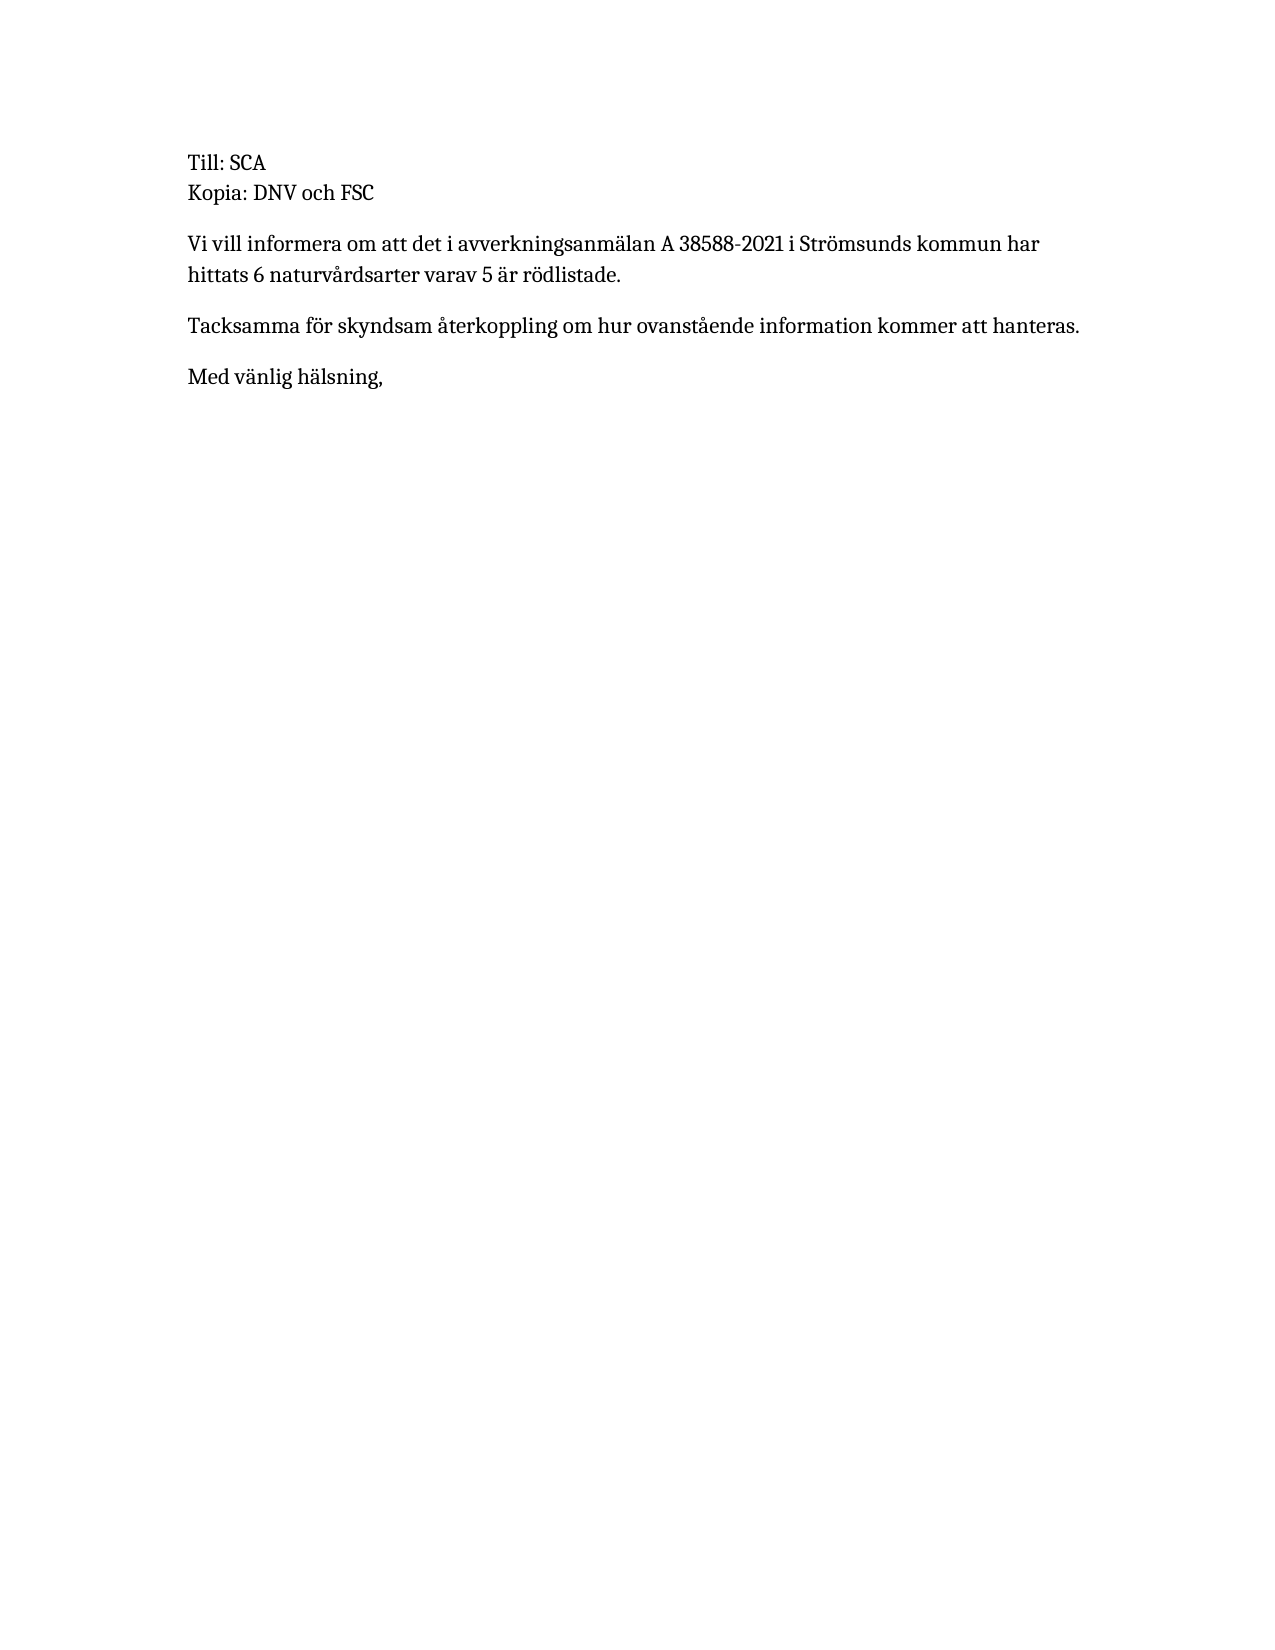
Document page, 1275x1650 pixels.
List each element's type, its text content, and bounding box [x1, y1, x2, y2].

text Med vänlig hälsning, [187, 363, 1087, 420]
text Till: SCA Kopia: DNV och FSC [187, 150, 1087, 207]
text Tacksamma för skyndsam återkoppling om hur ovanstående information kommer att hanteras. [187, 312, 1087, 339]
text Vi vill informera om att det i avverkningsanmälan A 38588-2021 i Strömsunds kommun har hittats 6 naturvårdsarter varav 5 är rödlistade. [187, 231, 1087, 288]
